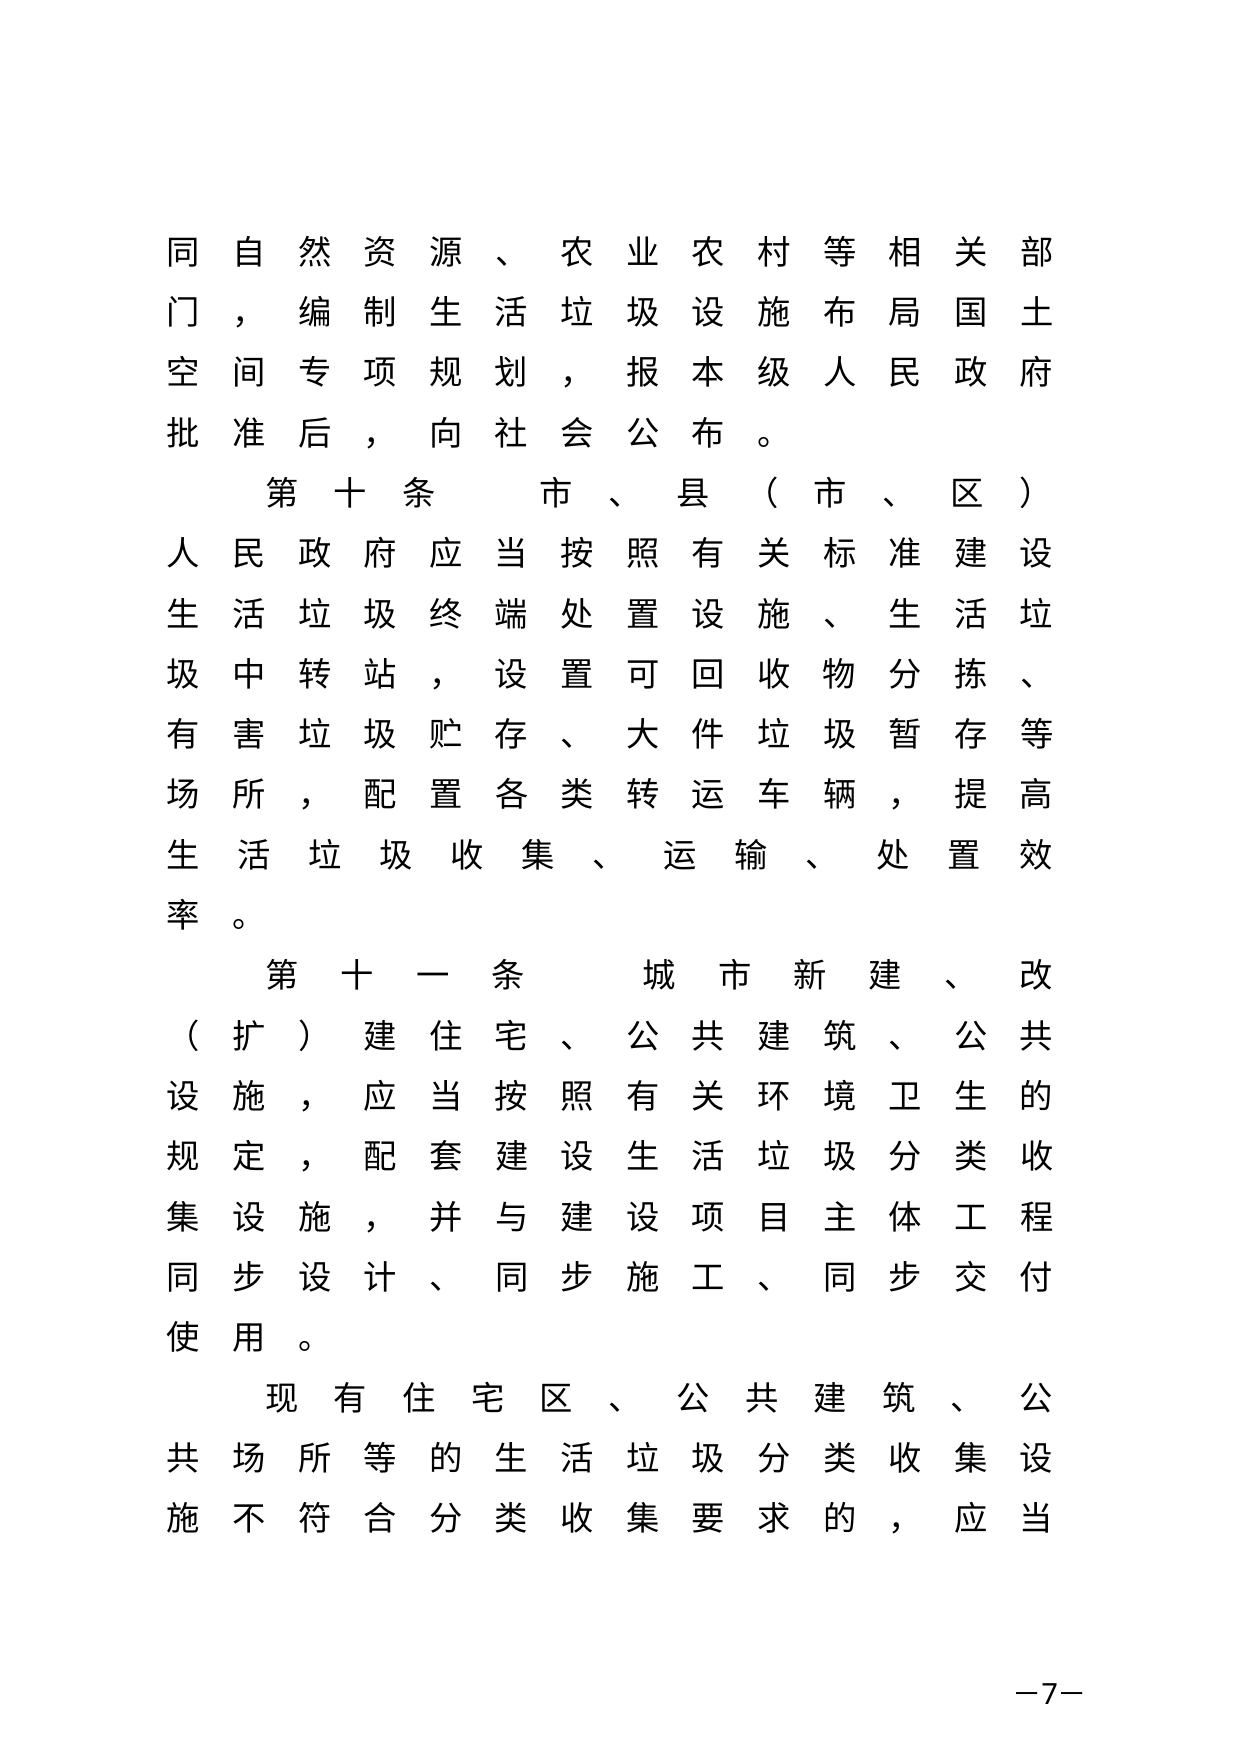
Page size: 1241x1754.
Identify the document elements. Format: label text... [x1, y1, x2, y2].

text 第十一条 城市新建、改（扩）建住宅、公共建筑、公共设施，应当按照有关环境卫生的规定，配套建设生活垃圾分类收集设施，并与建设项目主体工程同步设计、同步施工、同步交付使用。 [167, 943, 1085, 1365]
text 第十条 市、县（市、区）人民政府应当按照有关标准建设生活垃圾终端处置设施、生活垃圾中转站，设置可回收物分拣、有害垃圾贮存、大件垃圾暂存等场所，配置各类转运车辆，提高生活垃圾收集、运输、处置效率。 [167, 461, 1085, 943]
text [167, 219, 1085, 461]
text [167, 1365, 1085, 1546]
